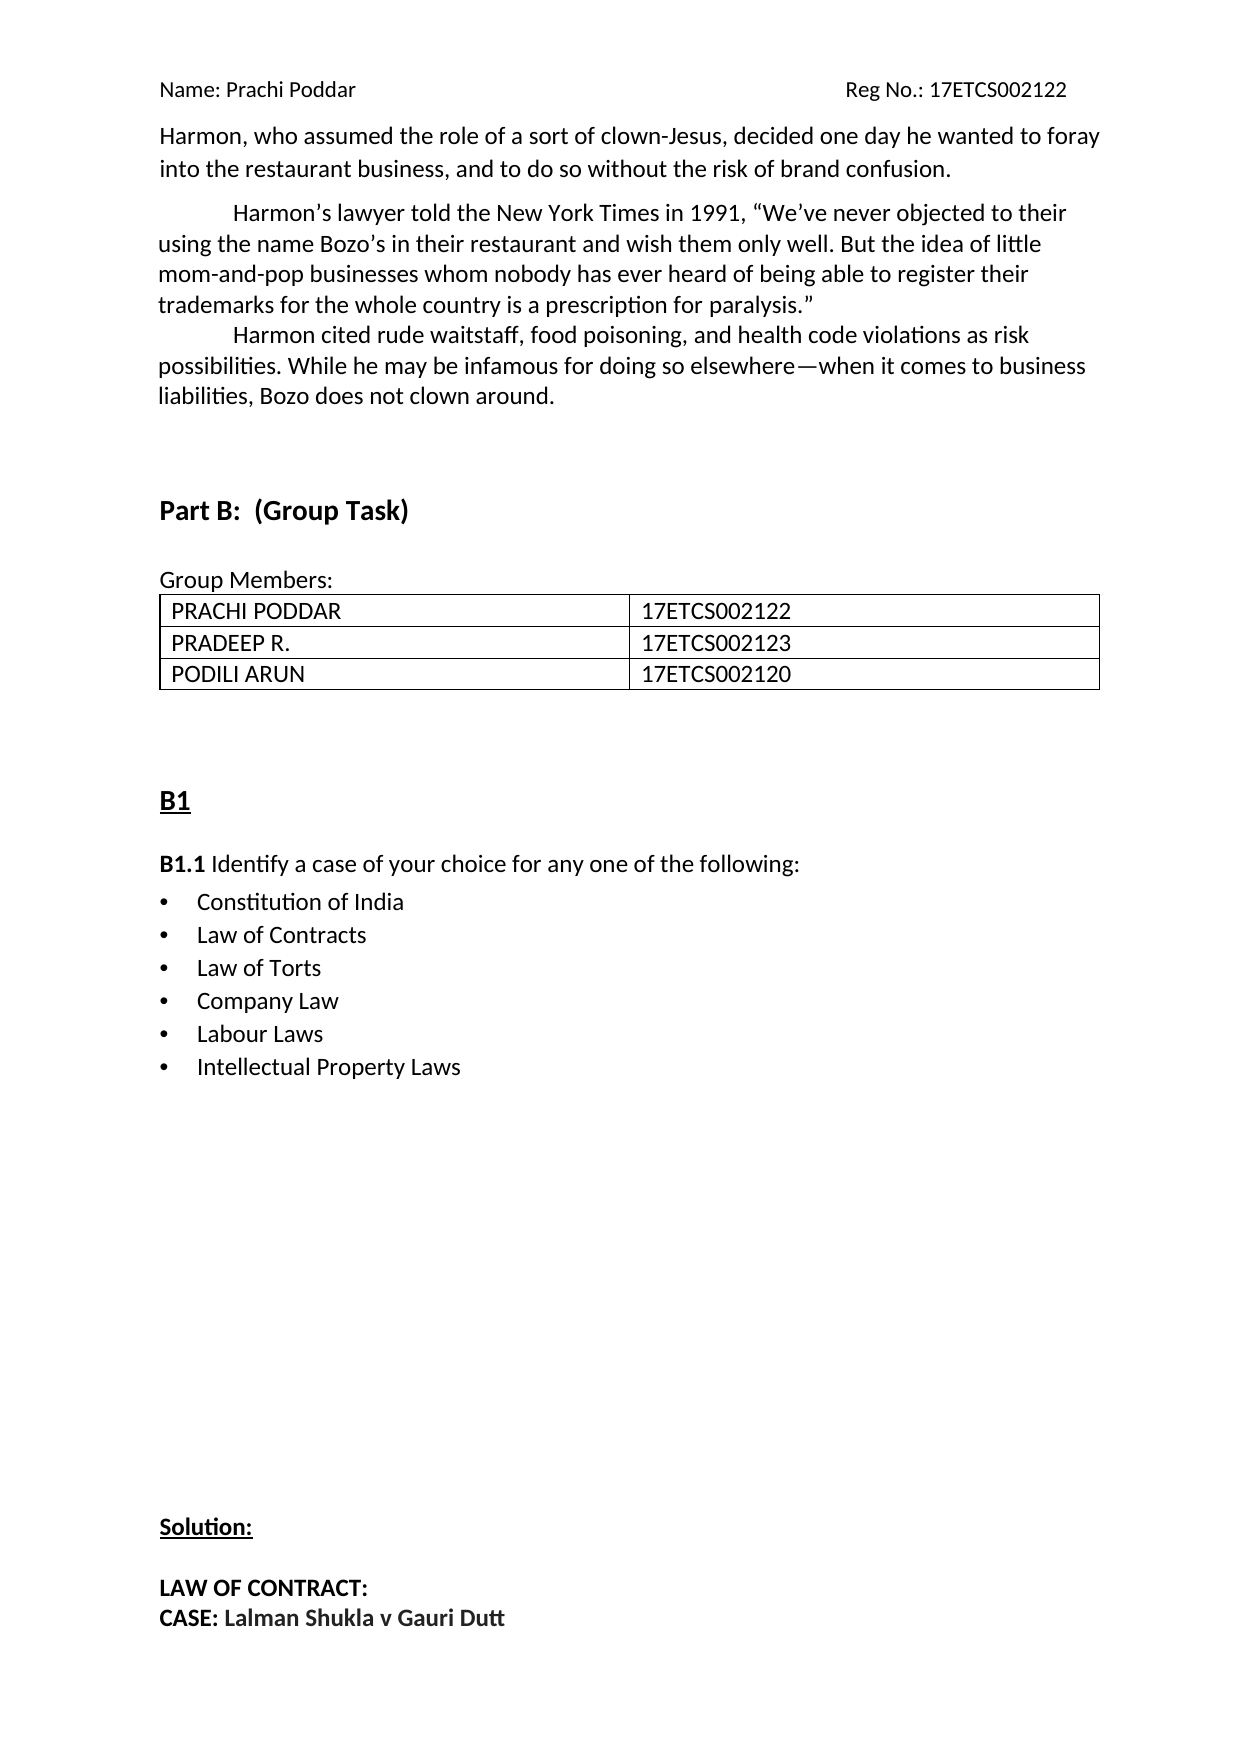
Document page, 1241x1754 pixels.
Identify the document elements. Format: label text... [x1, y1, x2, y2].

table_cell 17ETCS002120 [630, 659, 1099, 689]
text B1.1 Identify a case of your choice for any one of the following: [159, 848, 1120, 879]
text CASE: Lalman Shukla v Gauri Dutt [159, 1602, 1120, 1633]
list Law of Contracts [159, 919, 1120, 949]
list Intellectual Property Laws [159, 1051, 1120, 1081]
list Company Law [159, 985, 1120, 1015]
list Constitution of India [159, 886, 1120, 917]
table_header 17ETCS002122 [630, 595, 1099, 626]
table_cell PRADEEP R. [161, 627, 629, 657]
list Law of Torts [159, 952, 1120, 982]
text LAW OF CONTRACT: [159, 1572, 1120, 1602]
text Solution: [159, 1511, 1120, 1541]
text Harmon cited rude waitstaff, food poisoning, and health code violations as risk possibilities. While he may be infamous for doing so elsewhere—when it comes to business liabilities, Bozo does not clown around. [158, 319, 1107, 411]
text B1 [159, 782, 1120, 817]
text Harmon, who assumed the role of a sort of clown-Jesus, decided one day he wanted to foray into the restaurant business, and to do so without the risk of brand confusion. [159, 120, 1107, 183]
list Labour Laws [159, 1018, 1120, 1048]
table_cell PODILI ARUN [161, 659, 629, 689]
table_cell 17ETCS002123 [630, 627, 1099, 657]
text Group Members: [159, 564, 1120, 594]
text Harmon’s lawyer told the New York Times in 1991, “We’ve never objected to their using the name Bozo’s in their restaurant and wish them only well. But the idea of little mom-and-pop businesses whom nobody has ever heard of being able to register their trademarks for the whole country is a prescription for paralysis.” [158, 197, 1107, 319]
table_header PRACHI PODDAR [161, 595, 629, 626]
text Part B: (Group Task) [159, 492, 1120, 528]
